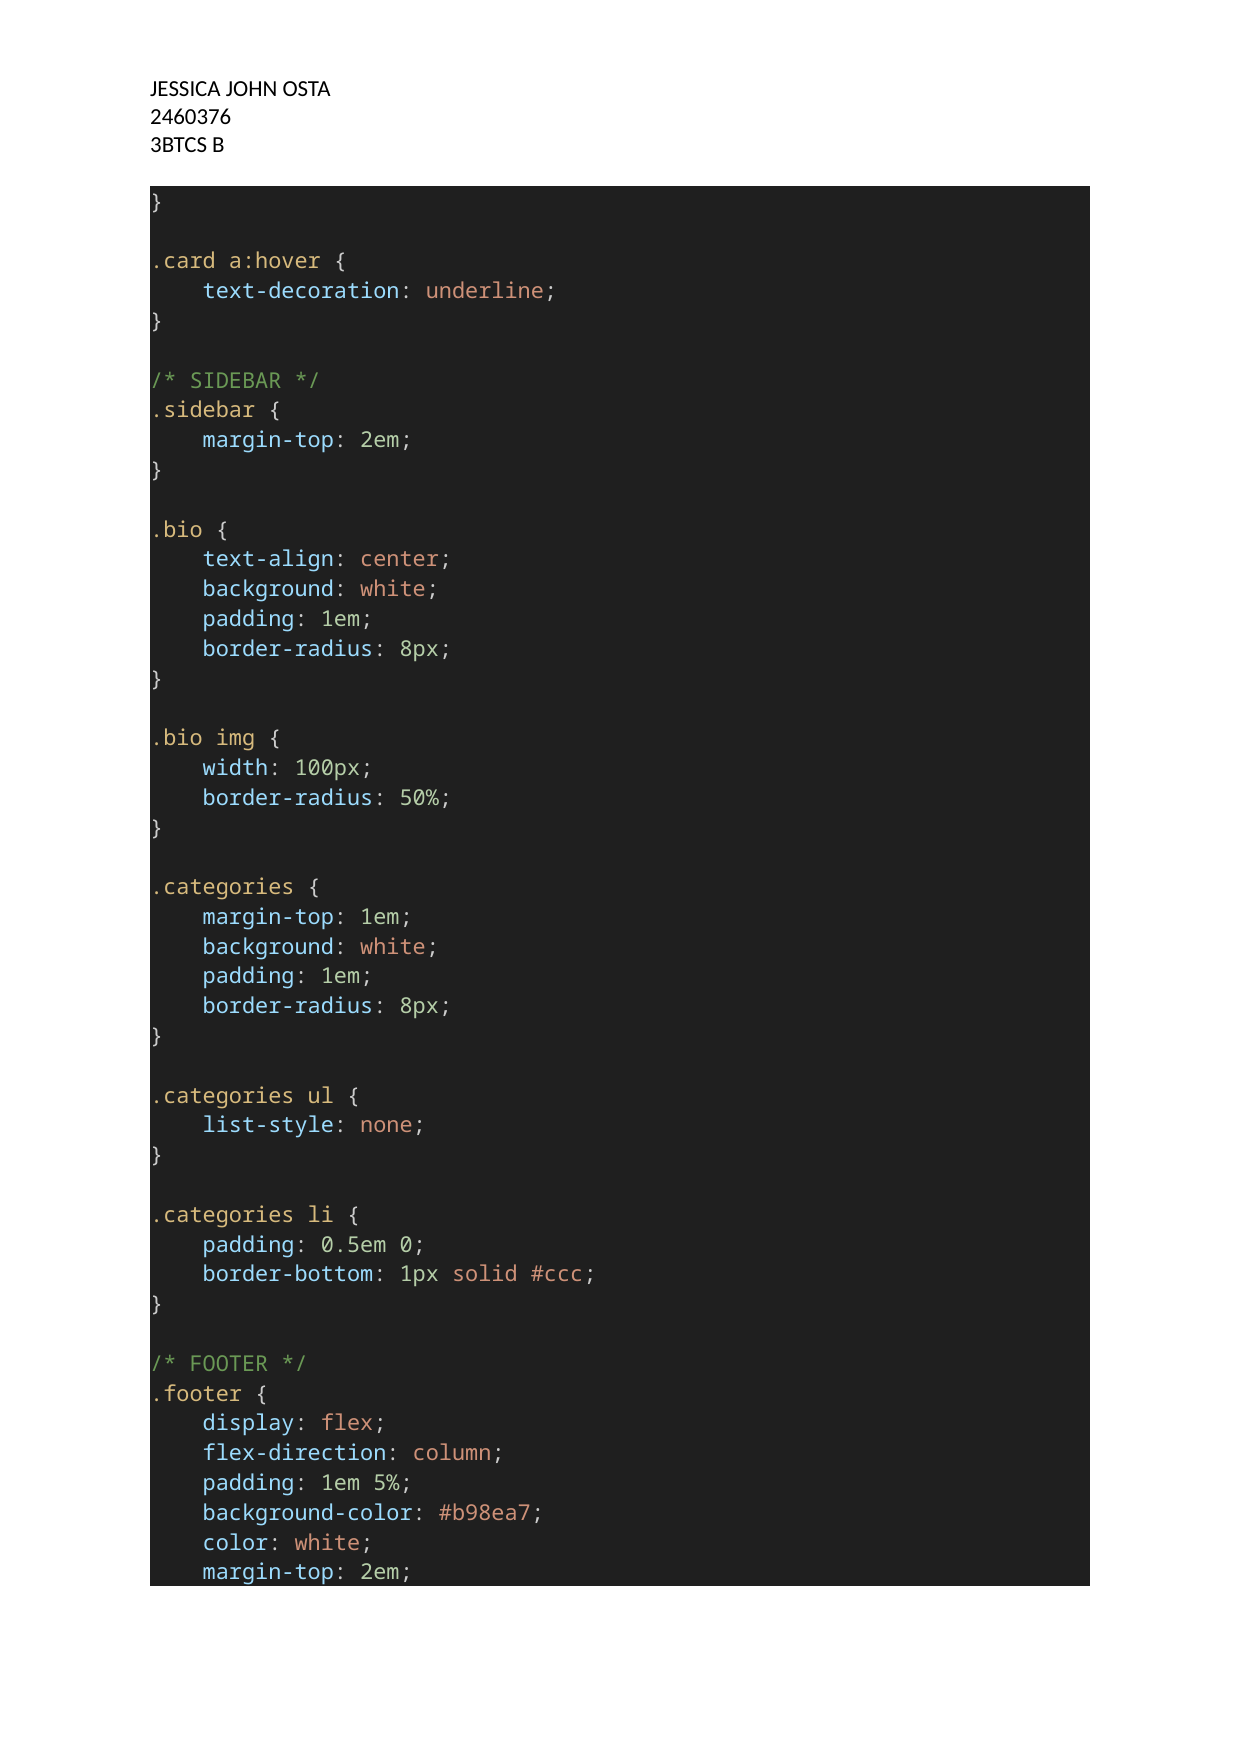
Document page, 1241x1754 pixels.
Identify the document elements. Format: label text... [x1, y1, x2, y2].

text } [150, 305, 1090, 335]
text .categories { [150, 871, 1090, 901]
text border-radius: 50%; [150, 782, 1090, 811]
text margin-top: 1em; [150, 901, 1090, 931]
text } [150, 1020, 1090, 1050]
text border-radius: 8px; [150, 633, 1090, 662]
text .sidebar { [150, 394, 1090, 424]
text display: flex; [150, 1407, 1090, 1437]
text background: white; [150, 931, 1090, 960]
text .card a:hover { [150, 245, 1090, 275]
text padding: 1em 5%; [150, 1467, 1090, 1497]
text } [150, 811, 1090, 841]
text padding: 0.5em 0; [150, 1228, 1090, 1258]
text .bio img { [150, 722, 1090, 752]
text .bio { [150, 513, 1090, 543]
text background-color: #b98ea7; [150, 1497, 1090, 1526]
text color: white; [150, 1526, 1090, 1556]
text /* FOOTER */ [150, 1348, 1090, 1377]
text list-style: none; [150, 1109, 1090, 1139]
text margin-top: 2em; [150, 1556, 1090, 1586]
text margin-top: 2em; [150, 424, 1090, 454]
text } [150, 1139, 1090, 1169]
text flex-direction: column; [150, 1437, 1090, 1467]
text } [150, 662, 1090, 692]
text border-radius: 8px; [150, 990, 1090, 1020]
text width: 100px; [150, 752, 1090, 782]
text } [150, 1288, 1090, 1318]
text text-align: center; [150, 543, 1090, 573]
text .categories ul { [150, 1079, 1090, 1109]
text /* SIDEBAR */ [150, 364, 1090, 394]
text text-decoration: underline; [150, 275, 1090, 305]
text .footer { [150, 1377, 1090, 1407]
text } [150, 454, 1090, 484]
text } [150, 186, 1090, 216]
text border-bottom: 1px solid #ccc; [150, 1258, 1090, 1288]
text padding: 1em; [150, 603, 1090, 633]
text .categories li { [150, 1199, 1090, 1228]
text background: white; [150, 573, 1090, 603]
text padding: 1em; [150, 960, 1090, 990]
